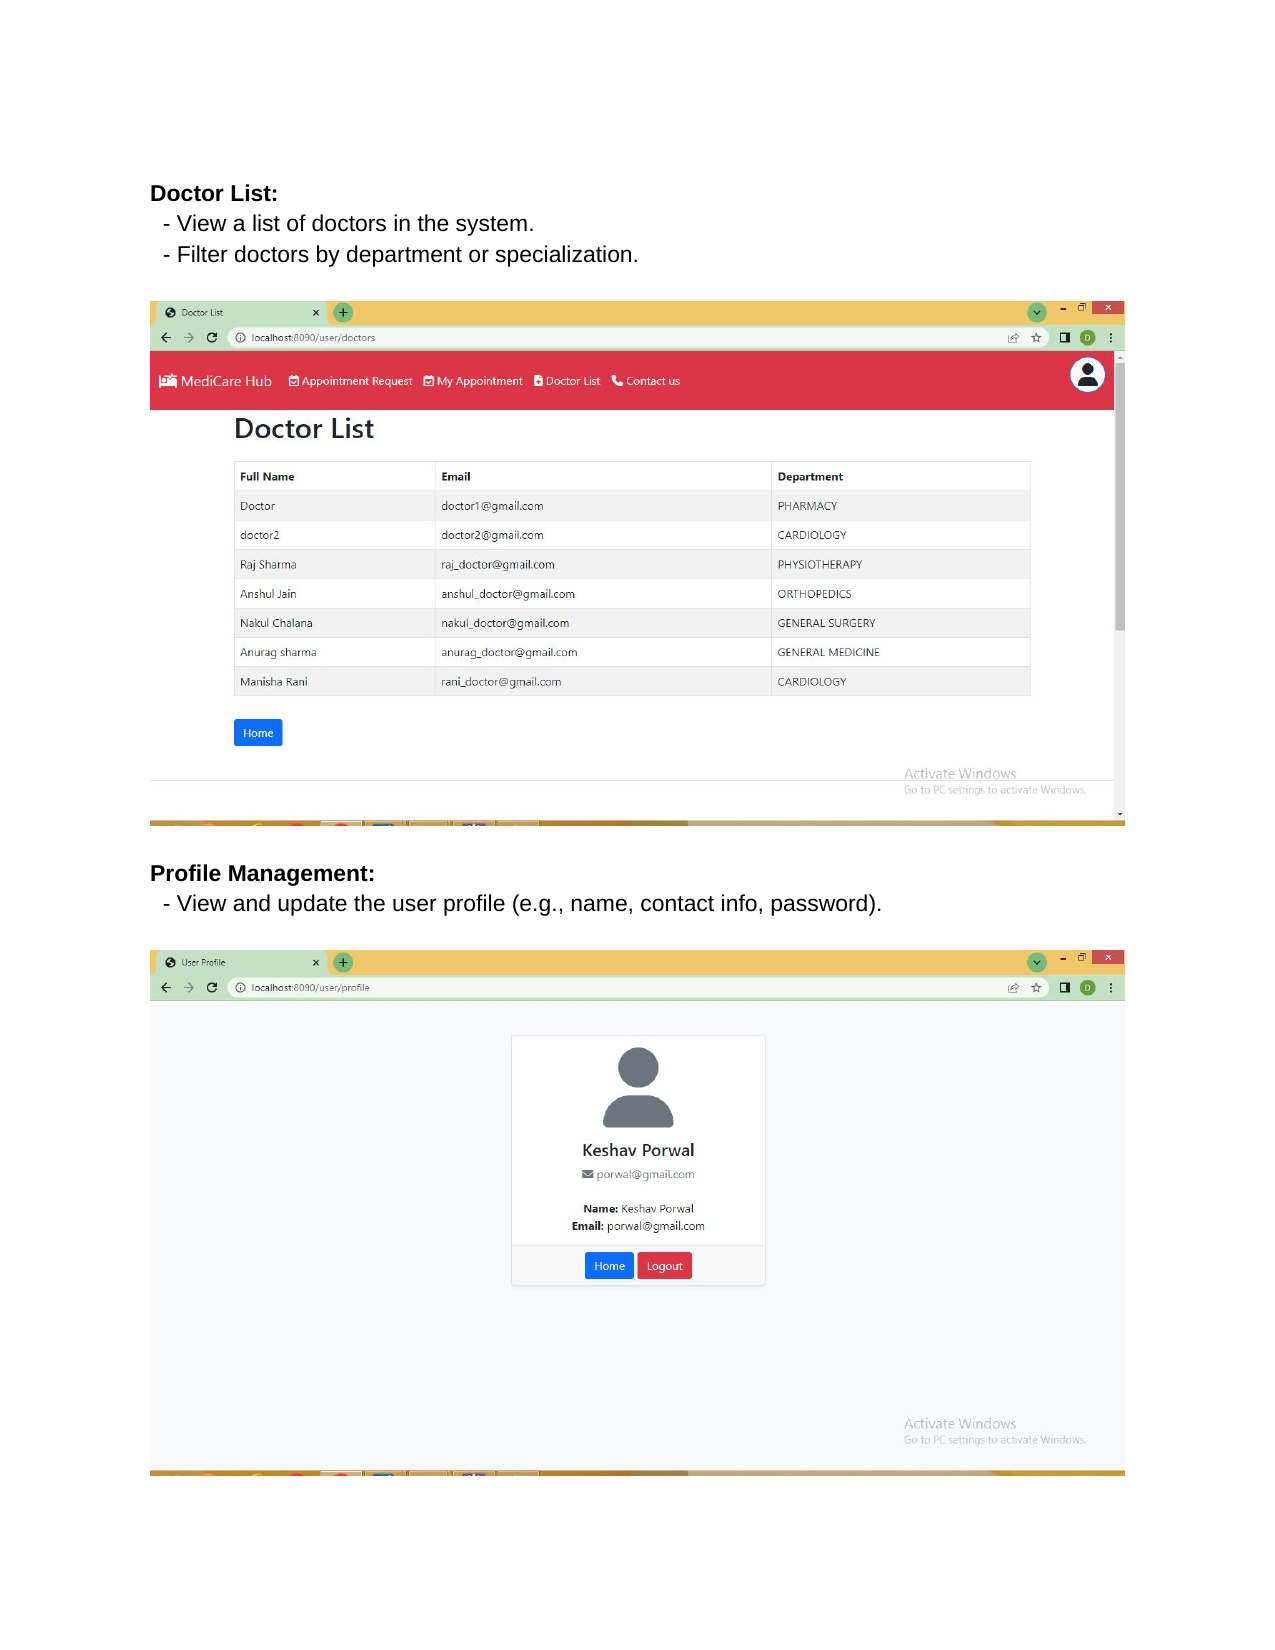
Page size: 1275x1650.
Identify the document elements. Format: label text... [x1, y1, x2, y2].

text - Filter doctors by department or specialization. [150, 241, 1125, 267]
text Profile Management: [150, 860, 1125, 886]
picture [150, 301, 1125, 826]
text - View a list of doctors in the system. [150, 210, 1125, 237]
text Doctor List: [150, 180, 1125, 207]
picture [150, 950, 1125, 1476]
text - View and update the user profile (e.g., name, contact info, password). [150, 890, 1125, 917]
